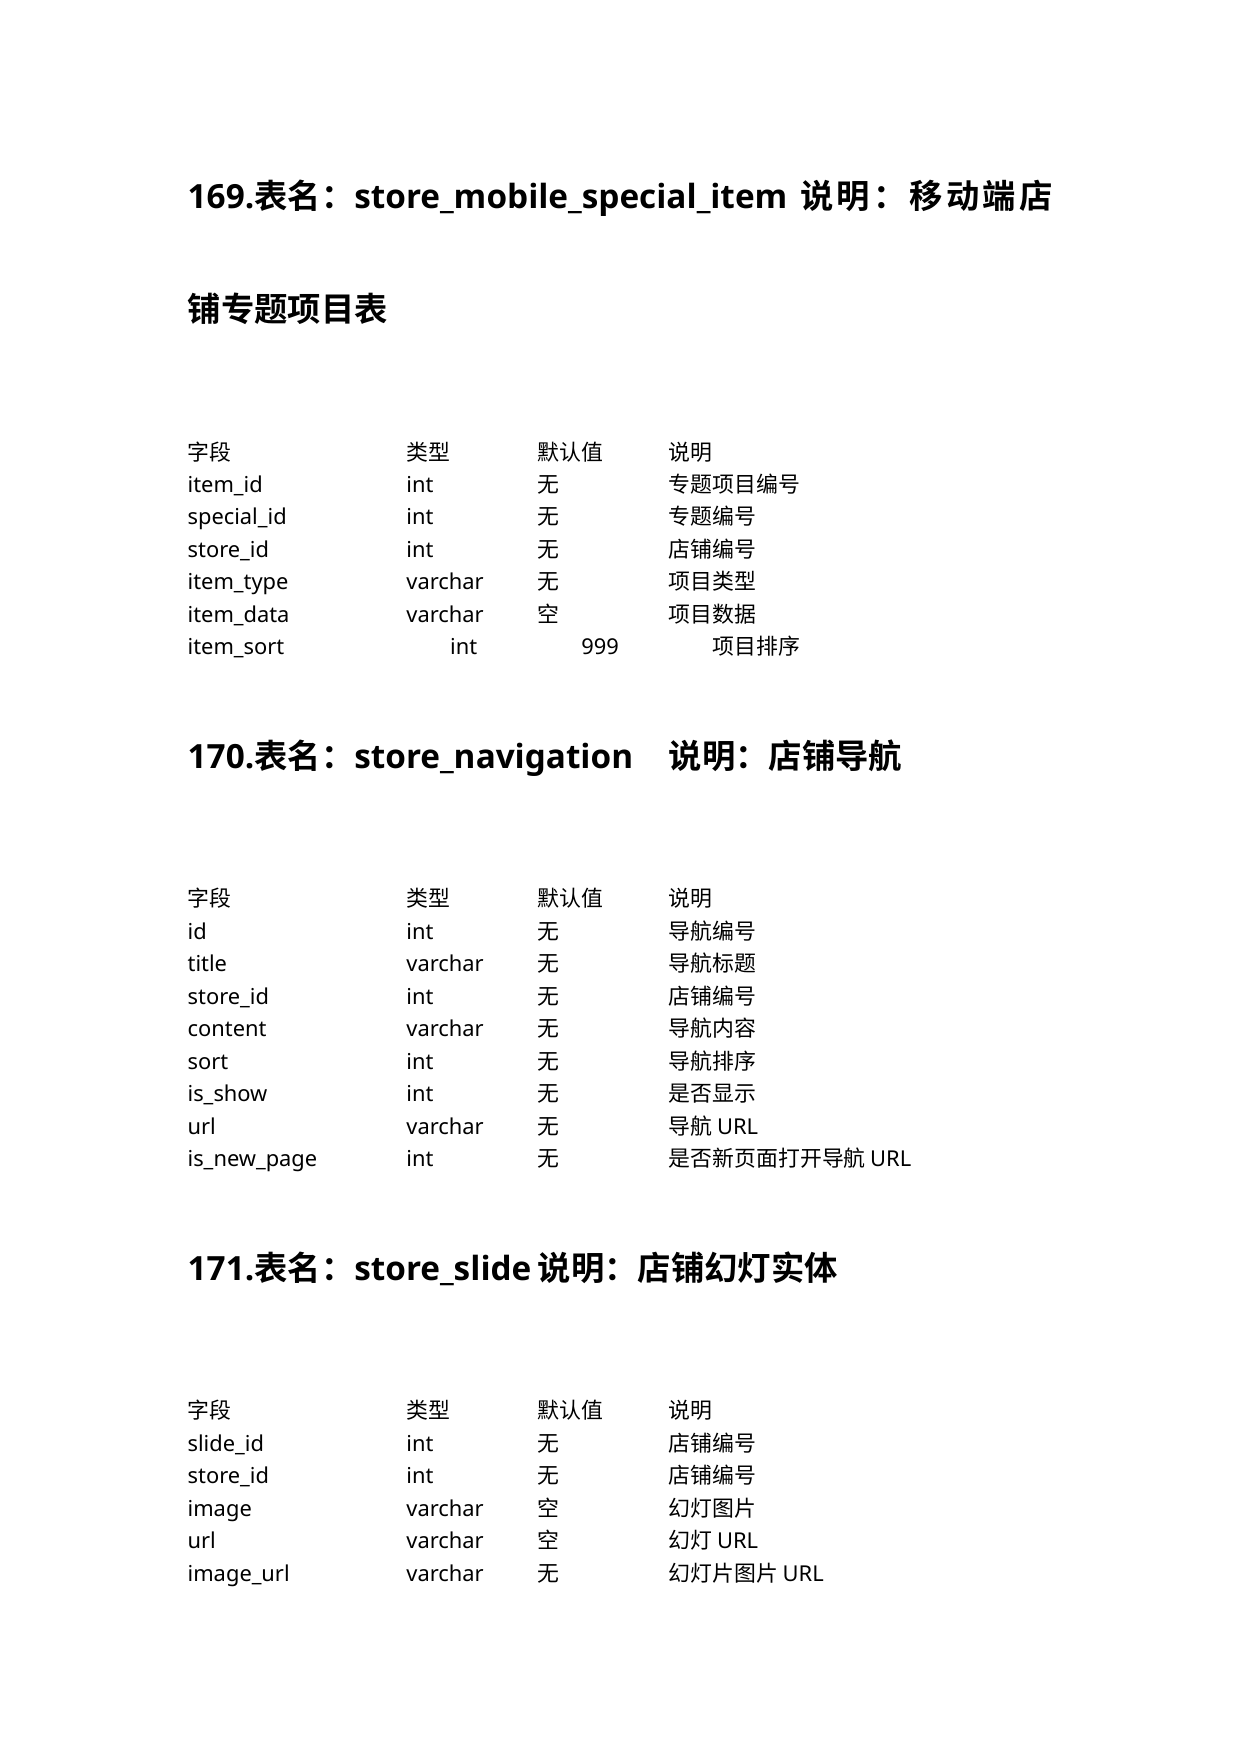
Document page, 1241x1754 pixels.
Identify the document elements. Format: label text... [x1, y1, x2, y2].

text special_id int 无 专题编号 [187, 499, 1053, 532]
text content varchar 无 导航内容 [187, 1011, 1053, 1043]
text is_show int 无 是否显示 [187, 1076, 1053, 1108]
text item_id int 无 专题项目编号 [187, 467, 1053, 499]
text sort int 无 导航排序 [187, 1043, 1053, 1076]
text 字段 类型 默认值 说明 [187, 434, 1053, 467]
text image_url varchar 无 幻灯片图片URL [187, 1556, 1053, 1588]
text item_type varchar 无 项目类型 [187, 564, 1053, 597]
text url varchar 无 导航URL [187, 1108, 1053, 1141]
text 字段 类型 默认值 说明 [187, 881, 1053, 913]
subtitle 170.表名：store_navigation 说明：店铺导航 [187, 721, 1053, 786]
text slide_id int 无 店铺编号 [187, 1426, 1053, 1458]
text title varchar 无 导航标题 [187, 946, 1053, 978]
text image varchar 空 幻灯图片 [187, 1491, 1053, 1523]
text url varchar 空 幻灯URL [187, 1523, 1053, 1556]
subtitle 171.表名：store_slide 说明：店铺幻灯实体 [187, 1233, 1053, 1298]
text is_new_page int 无 是否新页面打开导航URL [187, 1141, 1053, 1173]
text item_sort int 999 项目排序 [187, 629, 1053, 662]
subtitle 169.表名：store_mobile_special_item 说明：移动端店铺专题项目表 [187, 162, 1053, 339]
text id int 无 导航编号 [187, 913, 1053, 946]
text store_id int 无 店铺编号 [187, 978, 1053, 1011]
text item_data varchar 空 项目数据 [187, 597, 1053, 629]
text store_id int 无 店铺编号 [187, 532, 1053, 564]
text store_id int 无 店铺编号 [187, 1458, 1053, 1491]
text 字段 类型 默认值 说明 [187, 1393, 1053, 1426]
